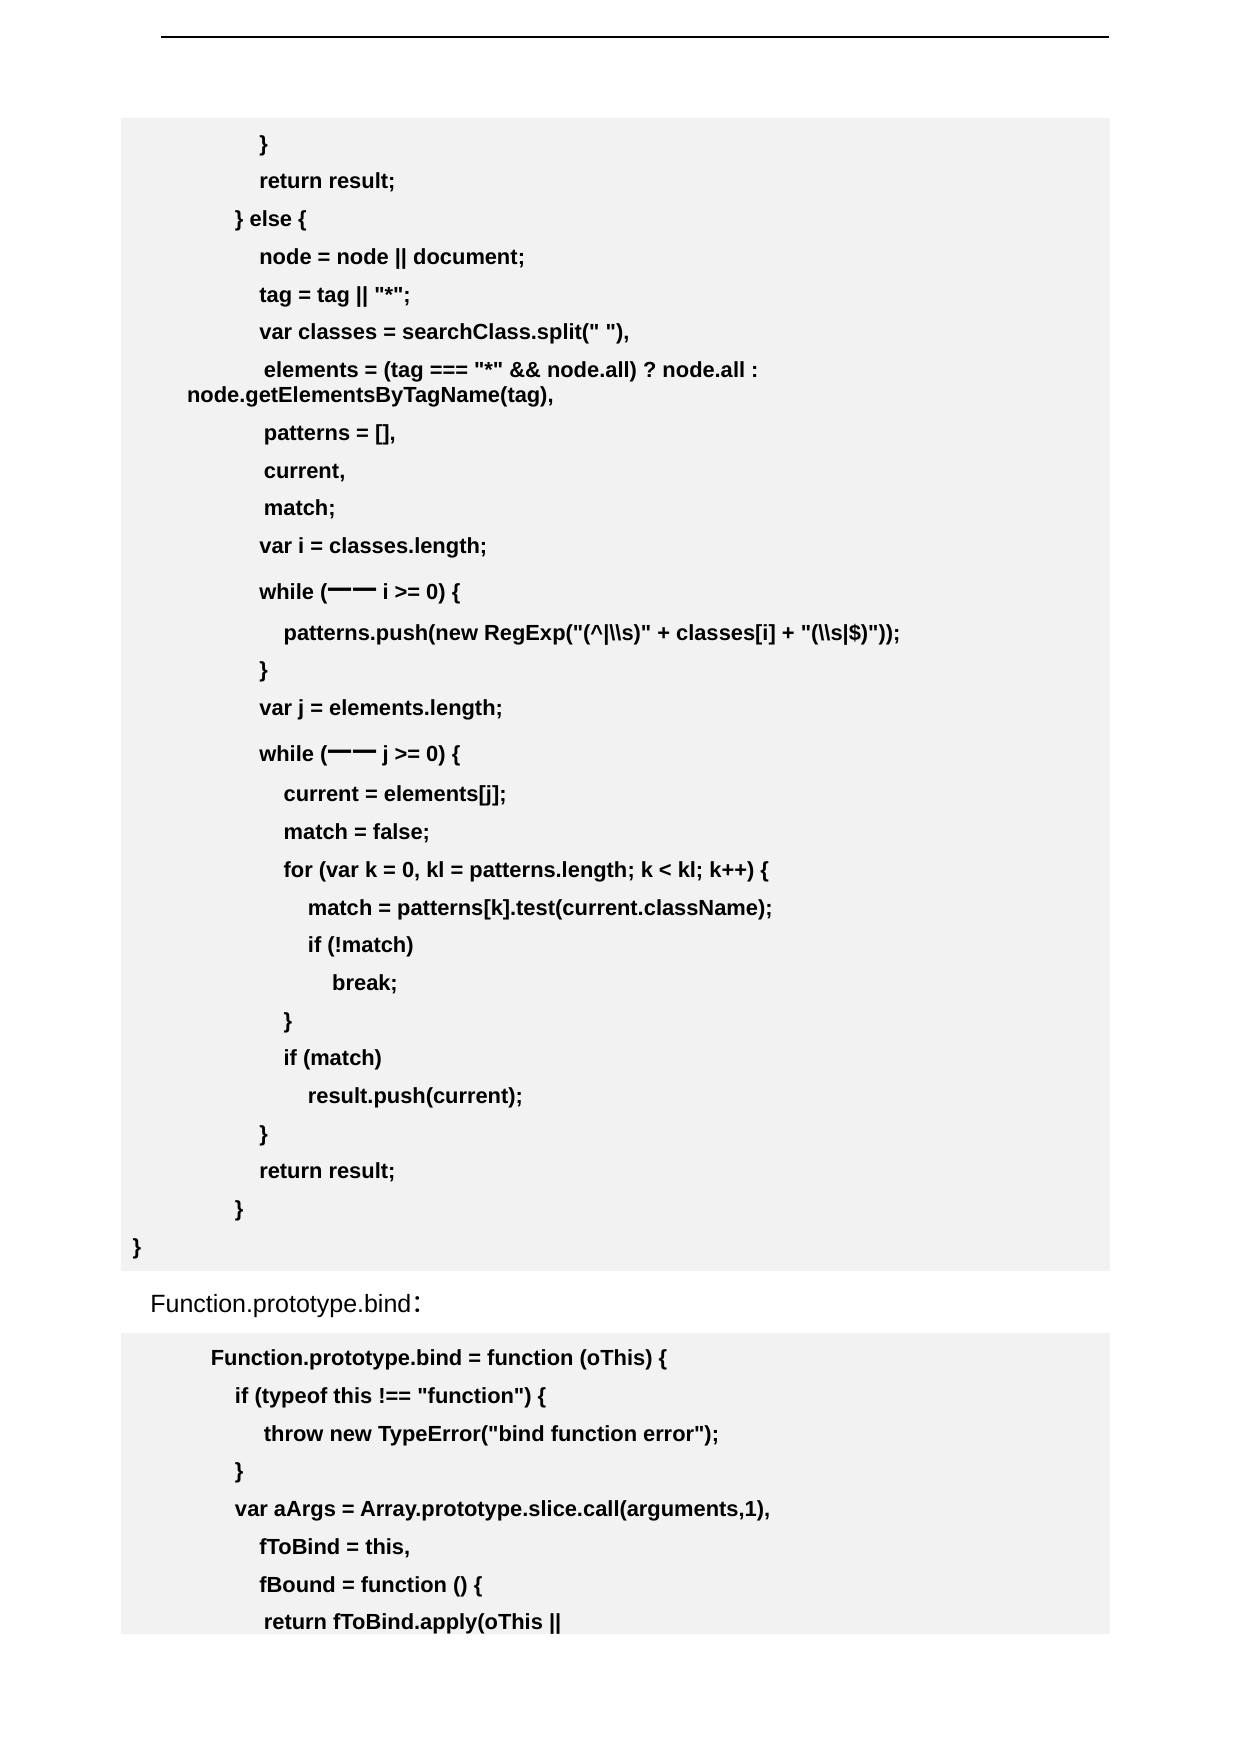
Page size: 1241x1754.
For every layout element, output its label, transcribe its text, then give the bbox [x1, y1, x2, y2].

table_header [121, 1333, 1110, 1634]
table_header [121, 118, 1110, 1271]
text Function.prototype.bind： [106, 1284, 1109, 1320]
